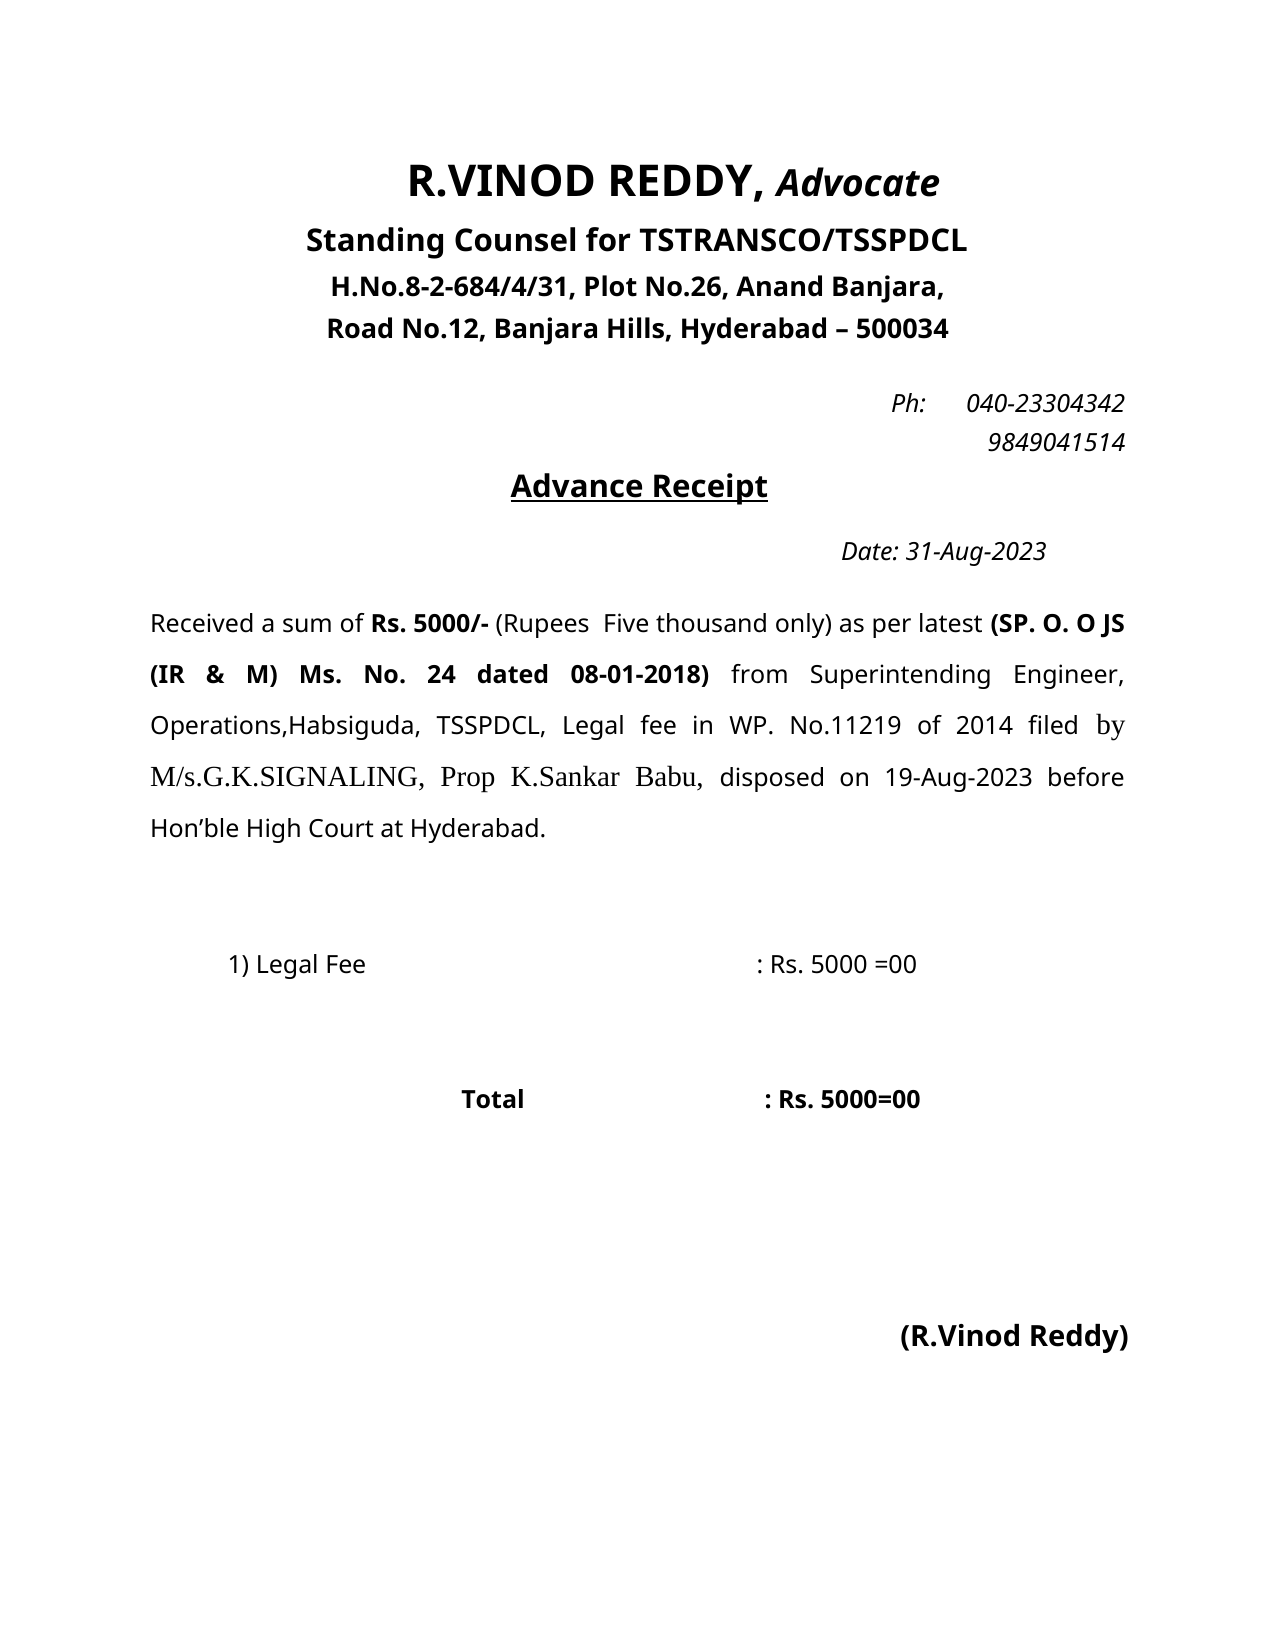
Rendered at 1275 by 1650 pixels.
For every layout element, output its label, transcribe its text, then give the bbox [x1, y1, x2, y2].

text R.VINOD REDDY, Advocate [227, 150, 1047, 209]
text Standing Counsel for TSTRANSCO/TSSPDCL [227, 218, 1047, 261]
text Advance Receipt [150, 463, 1128, 506]
text 9849041514 [150, 424, 1125, 458]
text Road No.12, Banjara Hills, Hyderabad – 500034 [150, 310, 1125, 347]
text Ph: 040-23304342 [150, 385, 1125, 419]
text Received a sum of Rs. 5000/- (Rupees Five thousand only) as per latest (SP. O. O JS (IR & M) Ms. No. 24 dated 08-01-2018) from Superintending Engineer, Operations,Habsiguda, TSSPDCL, Legal fee in WP. No.11219 of 2014 filed by M/s.G.K.SIGNALING, Prop K.Sankar Babu, disposed on 19-Aug-2023 before Hon’ble High Court at Hyderabad. [150, 605, 1125, 844]
text H.No.8-2-684/4/31, Plot No.26, Anand Banjara, [150, 267, 1125, 304]
text Total : Rs. 5000=00 [227, 1082, 1010, 1116]
text Date: 31-Aug-2023 [227, 533, 1047, 567]
text (R.Vinod Reddy) [677, 1316, 1128, 1355]
text 1) Legal Fee : Rs. 5000 =00 [227, 946, 1010, 980]
